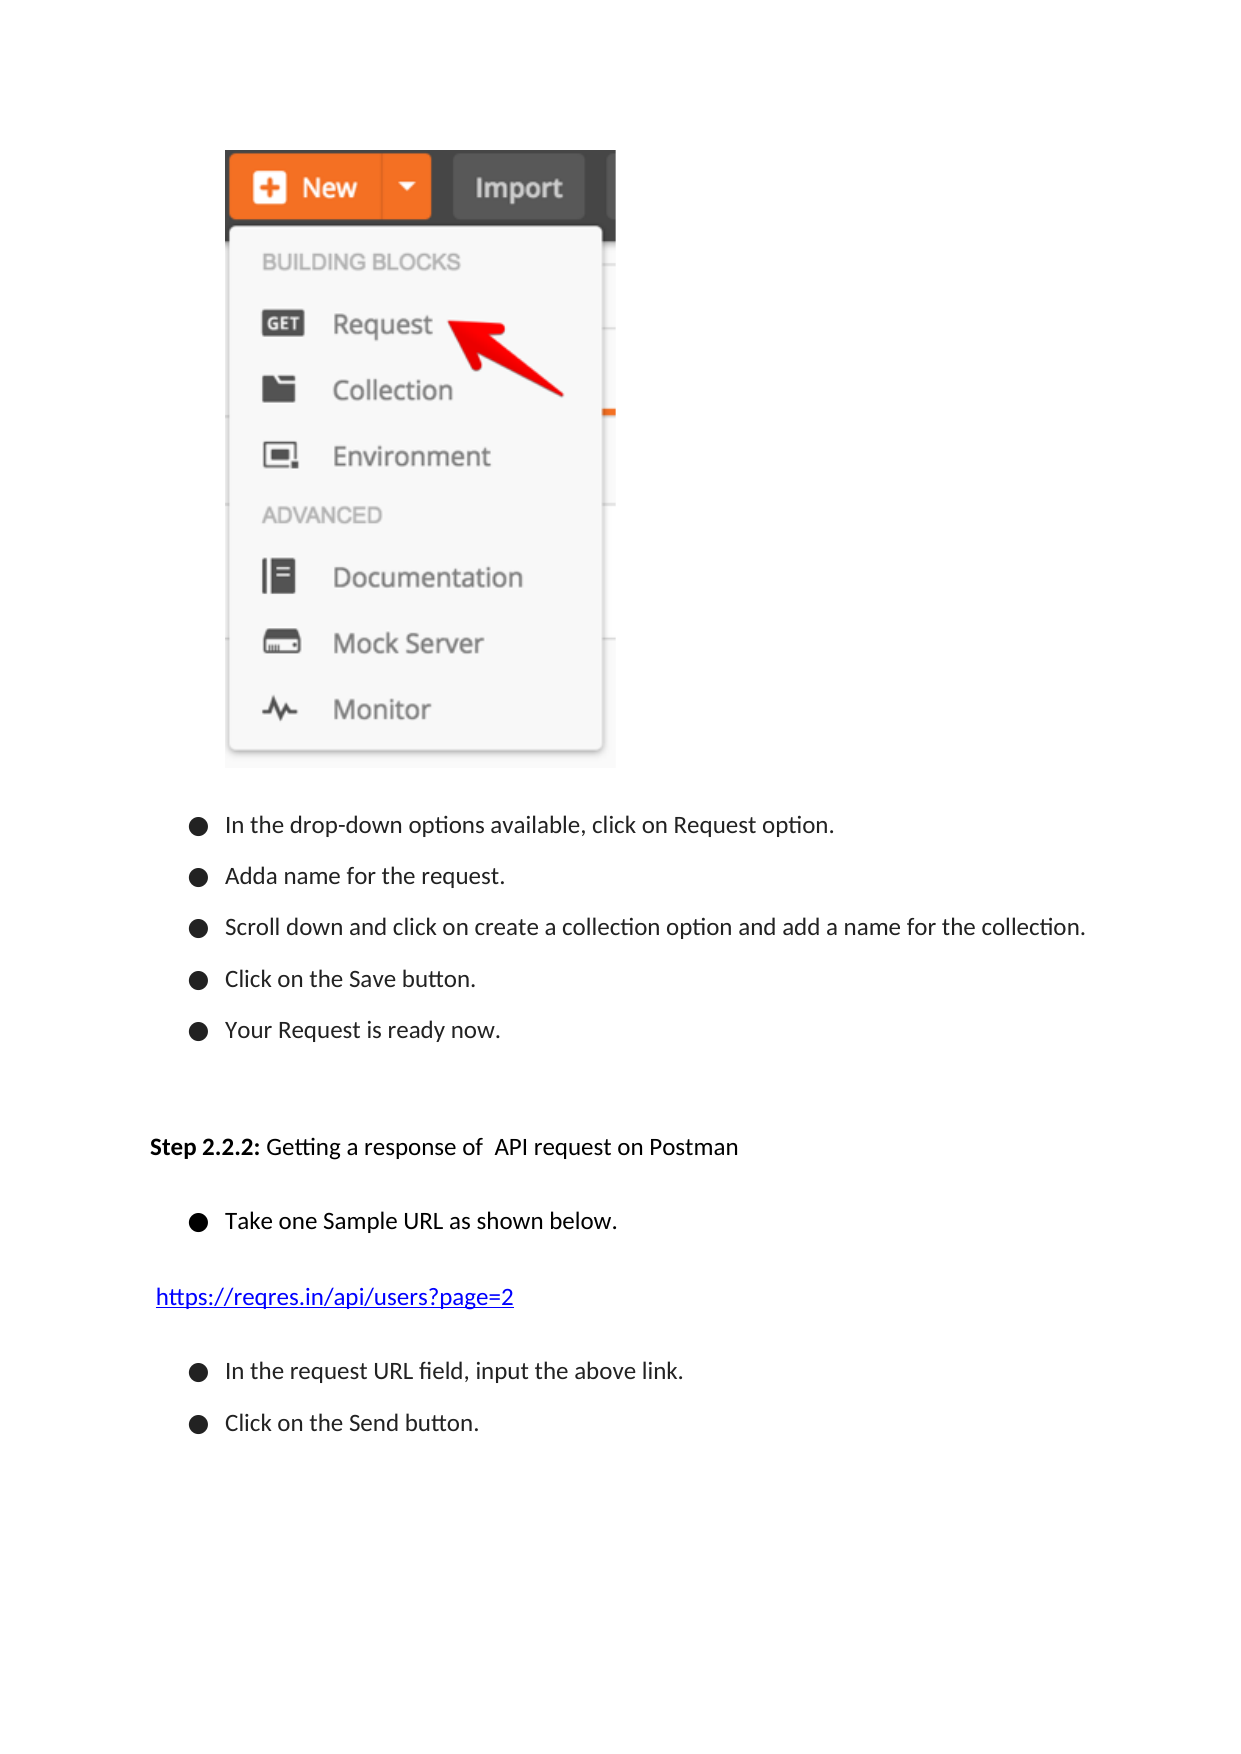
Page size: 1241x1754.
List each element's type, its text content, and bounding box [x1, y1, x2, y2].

text Step 2.2.2: Getting a response of API request on Postman [150, 1131, 1090, 1162]
text https://reqres.in/api/users?page=2 [150, 1281, 1090, 1311]
list In the drop-down options available, click on Request option. [187, 796, 1090, 848]
list Click on the Send button. [187, 1394, 1090, 1445]
list Take one Sample URL as shown below. [187, 1192, 1090, 1244]
list Adda name for the request. [187, 848, 1090, 899]
list Click on the Save button. [187, 950, 1090, 1001]
list Your Request is ready now. [187, 1001, 1090, 1053]
list In the request URL field, input the above link. [187, 1343, 1090, 1394]
picture [225, 150, 616, 768]
list Scroll down and click on create a collection option and add a name for the collection. [187, 899, 1090, 950]
